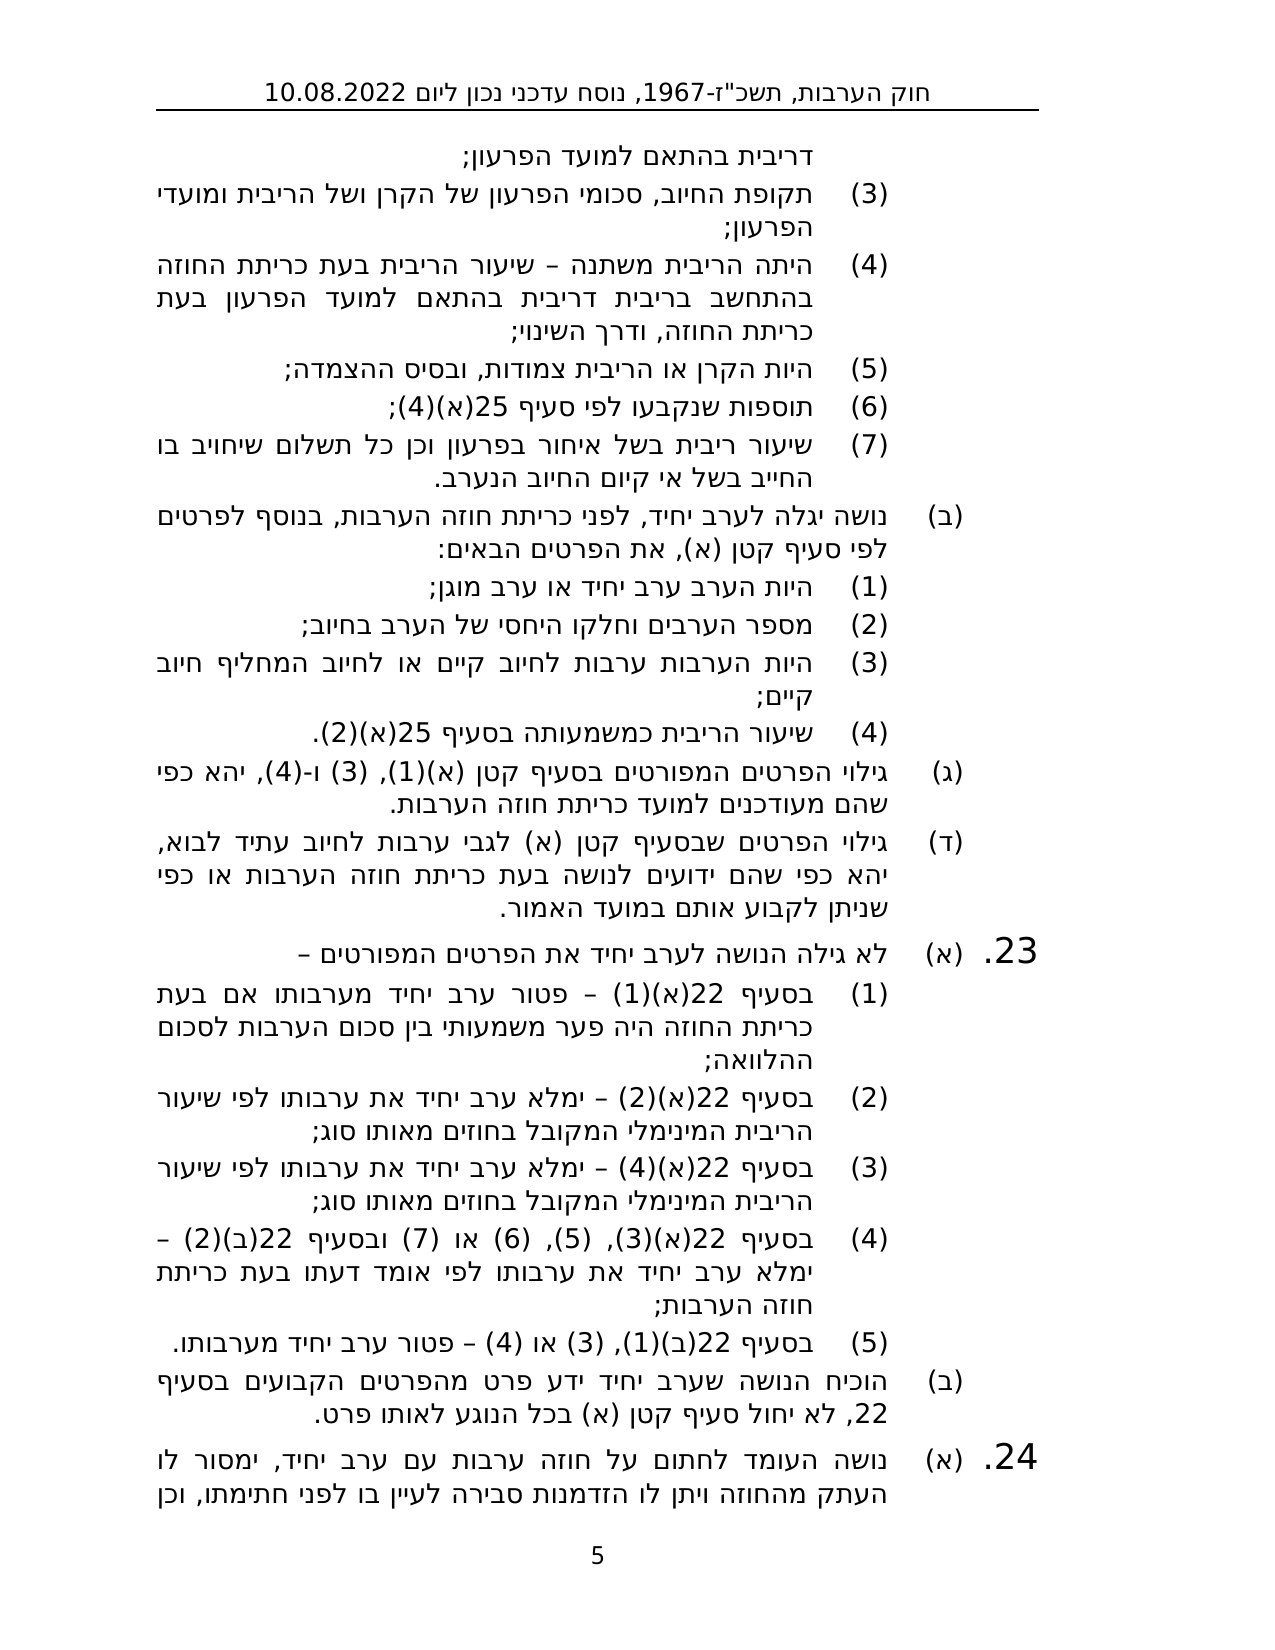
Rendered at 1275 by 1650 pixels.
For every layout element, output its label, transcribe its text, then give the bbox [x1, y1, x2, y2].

text (3) היות הערבות ערבות לחיוב קיים או לחיוב המחליף חיוב קיים; [156, 757, 889, 821]
text (1) בסעיף 22(א)(1) – פטור ערב יחיד מערבותו אם בעת כריתת החוזה היה פער משמעותי בין סכום הערבות לסכום ההלוואה; [156, 1088, 889, 1185]
text (4) שיעור הריבית כמשמעותה בסעיף 25(א)(2). [156, 827, 889, 859]
text (5) היות הקרן או הריבית צמודות, ובסיס ההצמדה; [156, 463, 889, 494]
text (2) שיעור הריבית השנתי, בחישוב המביא בחשבון ריבית דריבית בהתאם למועד הפרעון; [156, 218, 889, 282]
text 23. (א) לא גילה הנושה לערב יחיד את הפרטים המפורטים – [156, 1040, 1039, 1081]
text (ב) נושה יגלה לערב יחיד, לפני כריתת חוזה הערבות, בנוסף לפרטים לפי סעיף קטן (א), את הפרטים הבאים: [156, 610, 964, 674]
text (ד) גילוי הפרטים שבסעיף קטן (א) לגבי ערבות לחיוב עתיד לבוא, יהא כפי שהם ידועים לנושה בעת כריתת חוזה הערבות או כפי שניתן לקבוע אותם במועד האמור. [156, 936, 964, 1033]
text (5) בסעיף 22(ב)(1), (3) או (4) – פטור ערב יחיד מערבותו. [156, 1437, 889, 1468]
text (ב) הוכיח הנושה שערב יחיד ידע פרט מהפרטים הקבועים בסעיף 22, לא יחול סעיף קטן (א) בכל הנוגע לאותו פרט. [156, 1475, 964, 1539]
text (2) בסעיף 22(א)(2) – ימלא ערב יחיד את ערבותו לפי שיעור הריבית המינימלי המקובל בחוזים מאותו סוג; [156, 1192, 889, 1256]
text (2) מספר הערבים וחלקו היחסי של הערב בחיוב; [156, 719, 889, 750]
text (3) תקופת החיוב, סכומי הפרעון של הקרן ושל הריבית ומועדי הפרעון; [156, 288, 889, 353]
text (4) בסעיף 22(א)(3), (5), (6) או (7) ובסעיף 22(ב)(2) – ימלא ערב יחיד את ערבותו לפי אומד דעתו בעת כריתת חוזה הערבות; [156, 1333, 889, 1431]
text (6) תוספות שנקבעו לפי סעיף 25(א)(4); [156, 501, 889, 532]
text (7) שיעור ריבית בשל איחור בפרעון וכן כל תשלום שיחויב בו החייב בשל אי קיום החיוב הנערב. [156, 539, 889, 603]
text (3) בסעיף 22(א)(4) – ימלא ערב יחיד את ערבותו לפי שיעור הריבית המינימלי המקובל בחוזים מאותו סוג; [156, 1262, 889, 1327]
text (1) היות הערב ערב יחיד או ערב מוגן; [156, 681, 889, 712]
text (1) הסכום הנקוב בחוזה שבין הנושה לבין החייב (להלן – הקרן); [156, 147, 889, 211]
text (ג) גילוי הפרטים המפורטים בסעיף קטן (א)(1), (3) ו-(4), יהא כפי שהם מעודכנים למועד כריתת חוזה הערבות. [156, 866, 964, 930]
text (4) היתה הריבית משתנה – שיעור הריבית בעת כריתת החוזה בהתחשב בריבית דריבית בהתאם למועד הפרעון בעת כריתת החוזה, ודרך השינוי; [156, 359, 889, 456]
